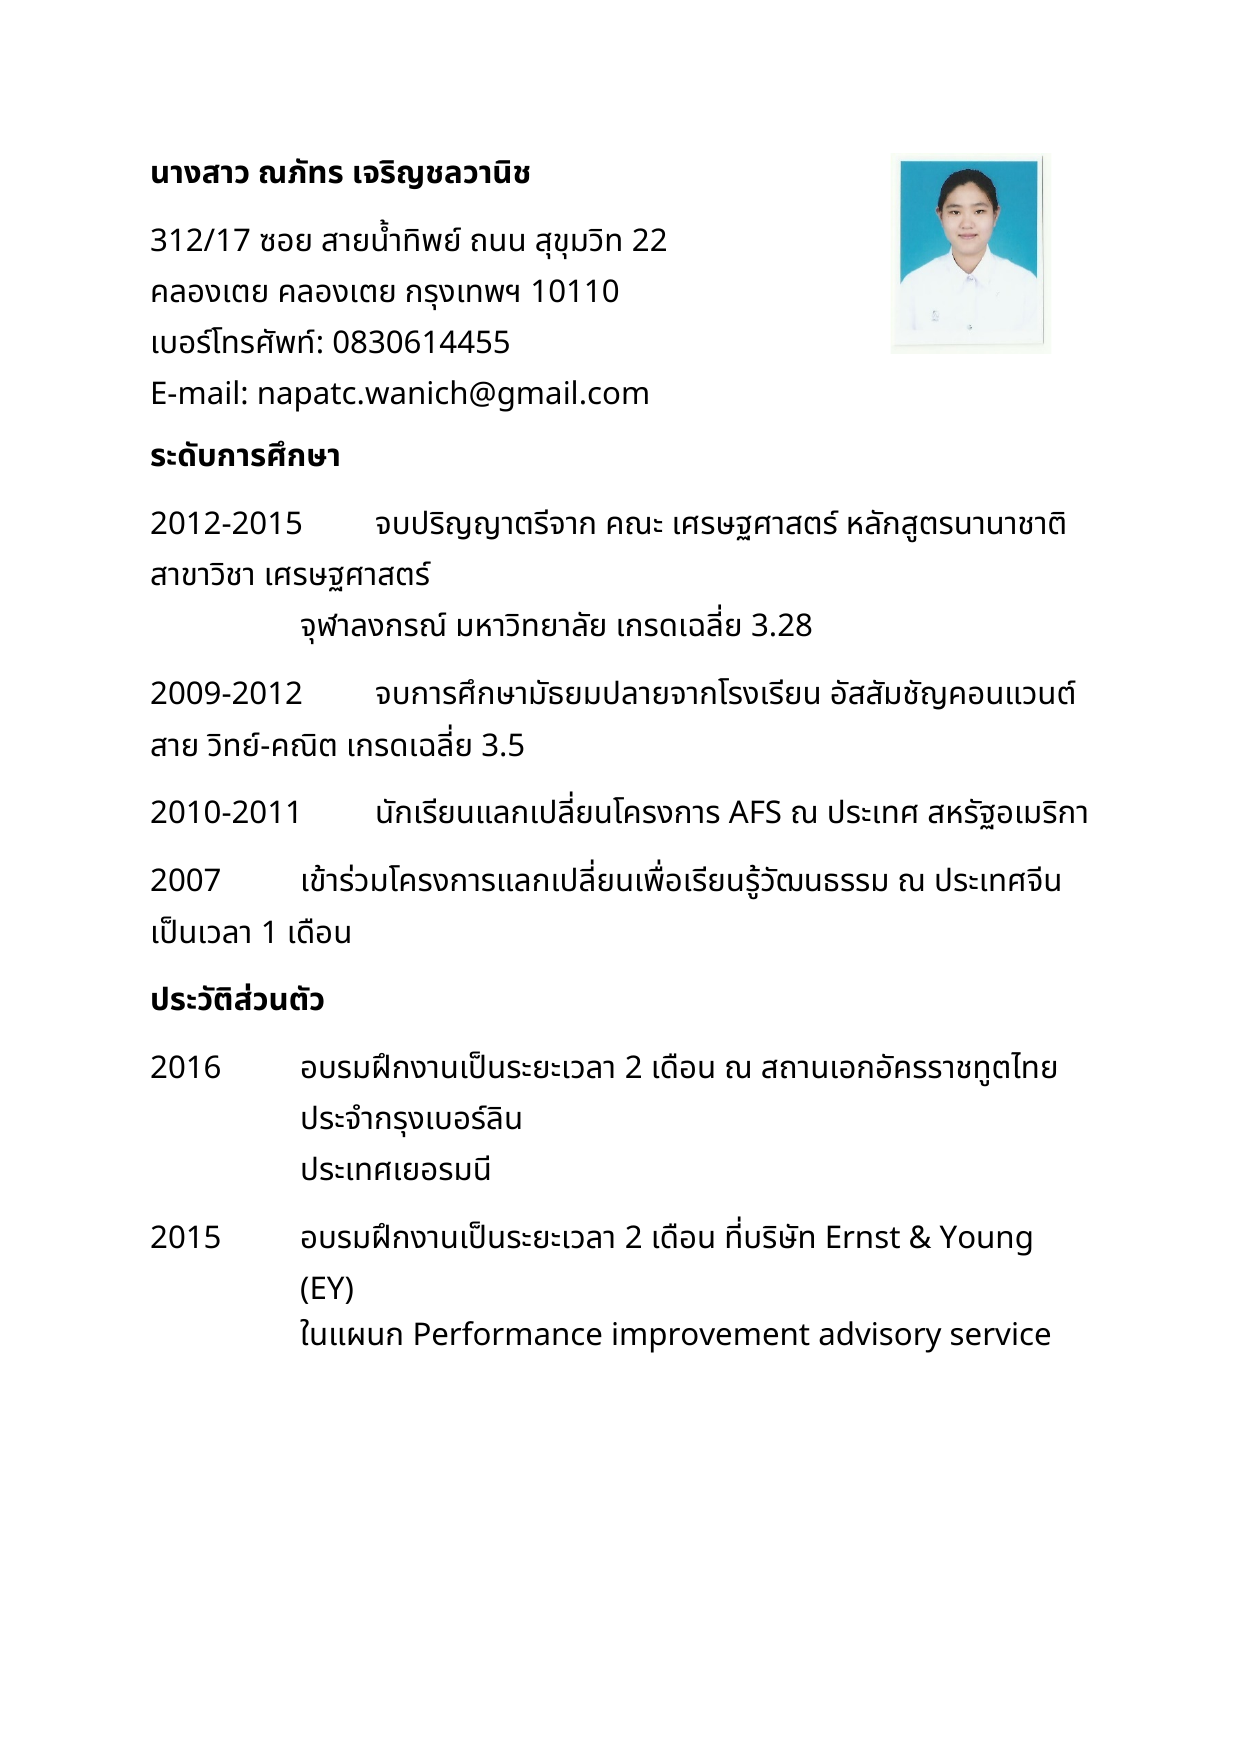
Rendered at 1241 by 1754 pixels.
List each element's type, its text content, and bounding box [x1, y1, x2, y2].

text 2012-2015 จบปริญญาตรีจาก คณะ เศรษฐศาสตร์ หลักสูตรนานาชาติ สาขาวิชา เศรษฐศาสตร์ จุฬาลงกรณ์ มหาวิทยาลัย เกรดเฉลี่ย 3.28 [150, 501, 1090, 651]
text 2015 อบรมฝึกงานเป็นระยะเวลา 2 เดือน ที่บริษัท Ernst & Young (EY) ในแผนก Performance improvement advisory service [150, 1215, 1090, 1359]
text 2016 อบรมฝึกงานเป็นระยะเวลา 2 เดือน ณ สถานเอกอัครราชทูตไทย ประจำกรุงเบอร์ลิน ประเทศเยอรมนี [150, 1045, 1090, 1194]
text นางสาว ณภัทร เจริญชลวานิช [150, 150, 1090, 197]
text ประวัติส่วนตัว [150, 977, 1090, 1025]
text 2007 เข้าร่วมโครงการแลกเปลี่ยนเพื่อเรียนรู้วัฒนธรรม ณ ประเทศจีน เป็นเวลา 1 เดือน [150, 858, 1090, 957]
text 312/17 ซอย สายน้ำทิพย์ ถนน สุขุมวิท 22 คลองเตย คลองเตย กรุงเทพฯ 10110 เบอร์โทรศัพท์: 0830614455 E-mail: napatc.wanich@gmail.com [150, 218, 1090, 413]
text ระดับการศึกษา [150, 433, 1090, 481]
text 2009-2012 จบการศึกษามัธยมปลายจากโรงเรียน อัสสัมชัญคอนแวนต์ สาย วิทย์-คณิต เกรดเฉลี่ย 3.5 [150, 671, 1090, 770]
text 2010-2011 นักเรียนแลกเปลี่ยนโครงการ AFS ณ ประเทศ สหรัฐอเมริกา [150, 790, 1090, 838]
picture [890, 153, 1052, 354]
